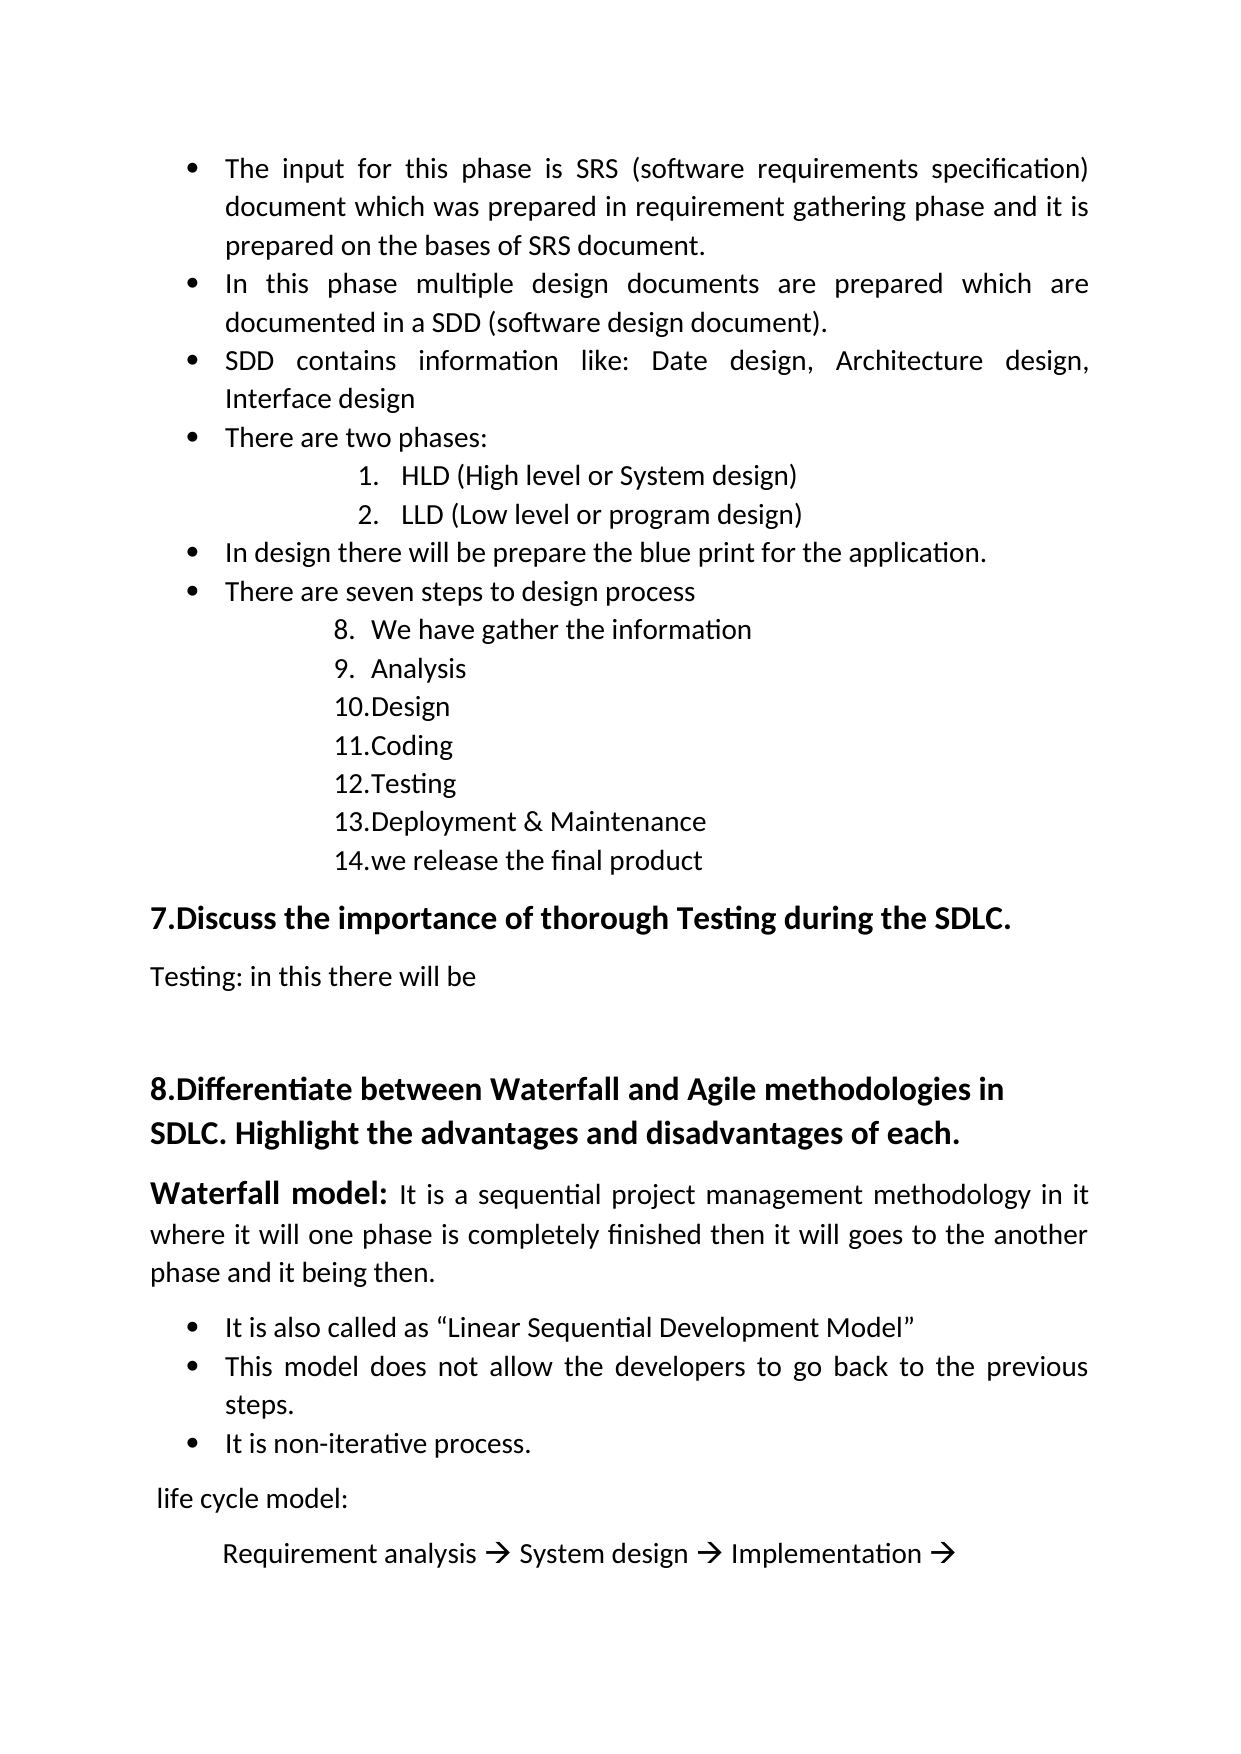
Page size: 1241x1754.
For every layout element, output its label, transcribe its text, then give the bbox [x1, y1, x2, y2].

list we release the final product [333, 842, 1090, 877]
list LLD (Low level or program design) [357, 496, 1090, 532]
text Requirement analysis System design Implementation [150, 1535, 1090, 1571]
list In this phase multiple design documents are prepared which are documented in a SDD (software design document). [187, 265, 1090, 339]
text Waterfall model: It is a sequential project management methodology in it where it will one phase is completely finished then it will goes to the another phase and it being then. [150, 1172, 1090, 1290]
list Deployment & Maintenance [333, 803, 1090, 839]
list It is non-iterative process. [187, 1425, 1090, 1460]
text 7.Discuss the importance of thorough Testing during the SDLC. [150, 897, 1090, 938]
text 8.Differentiate between Waterfall and Agile methodologies in SDLC. Highlight the advantages and disadvantages of each. [150, 1068, 1090, 1152]
list This model does not allow the developers to go back to the previous steps. [187, 1348, 1090, 1422]
list Testing [333, 765, 1090, 801]
text life cycle model: [150, 1480, 1090, 1516]
text Testing: in this there will be [150, 958, 1090, 993]
list Coding [333, 727, 1090, 762]
list There are seven steps to design process [187, 573, 1090, 608]
list HLD (High level or System design) [357, 457, 1090, 493]
list We have gather the information [333, 611, 1090, 647]
list In design there will be prepare the blue print for the application. [187, 534, 1090, 570]
list Analysis [333, 650, 1090, 685]
list SDD contains information like: Date design, Architecture design, Interface design [187, 342, 1090, 416]
list It is also called as “Linear Sequential Development Model” [187, 1309, 1090, 1345]
list The input for this phase is SRS (software requirements specification) document which was prepared in requirement gathering phase and it is prepared on the bases of SRS document. [187, 150, 1090, 262]
list There are two phases: [187, 419, 1090, 455]
list Design [333, 688, 1090, 724]
